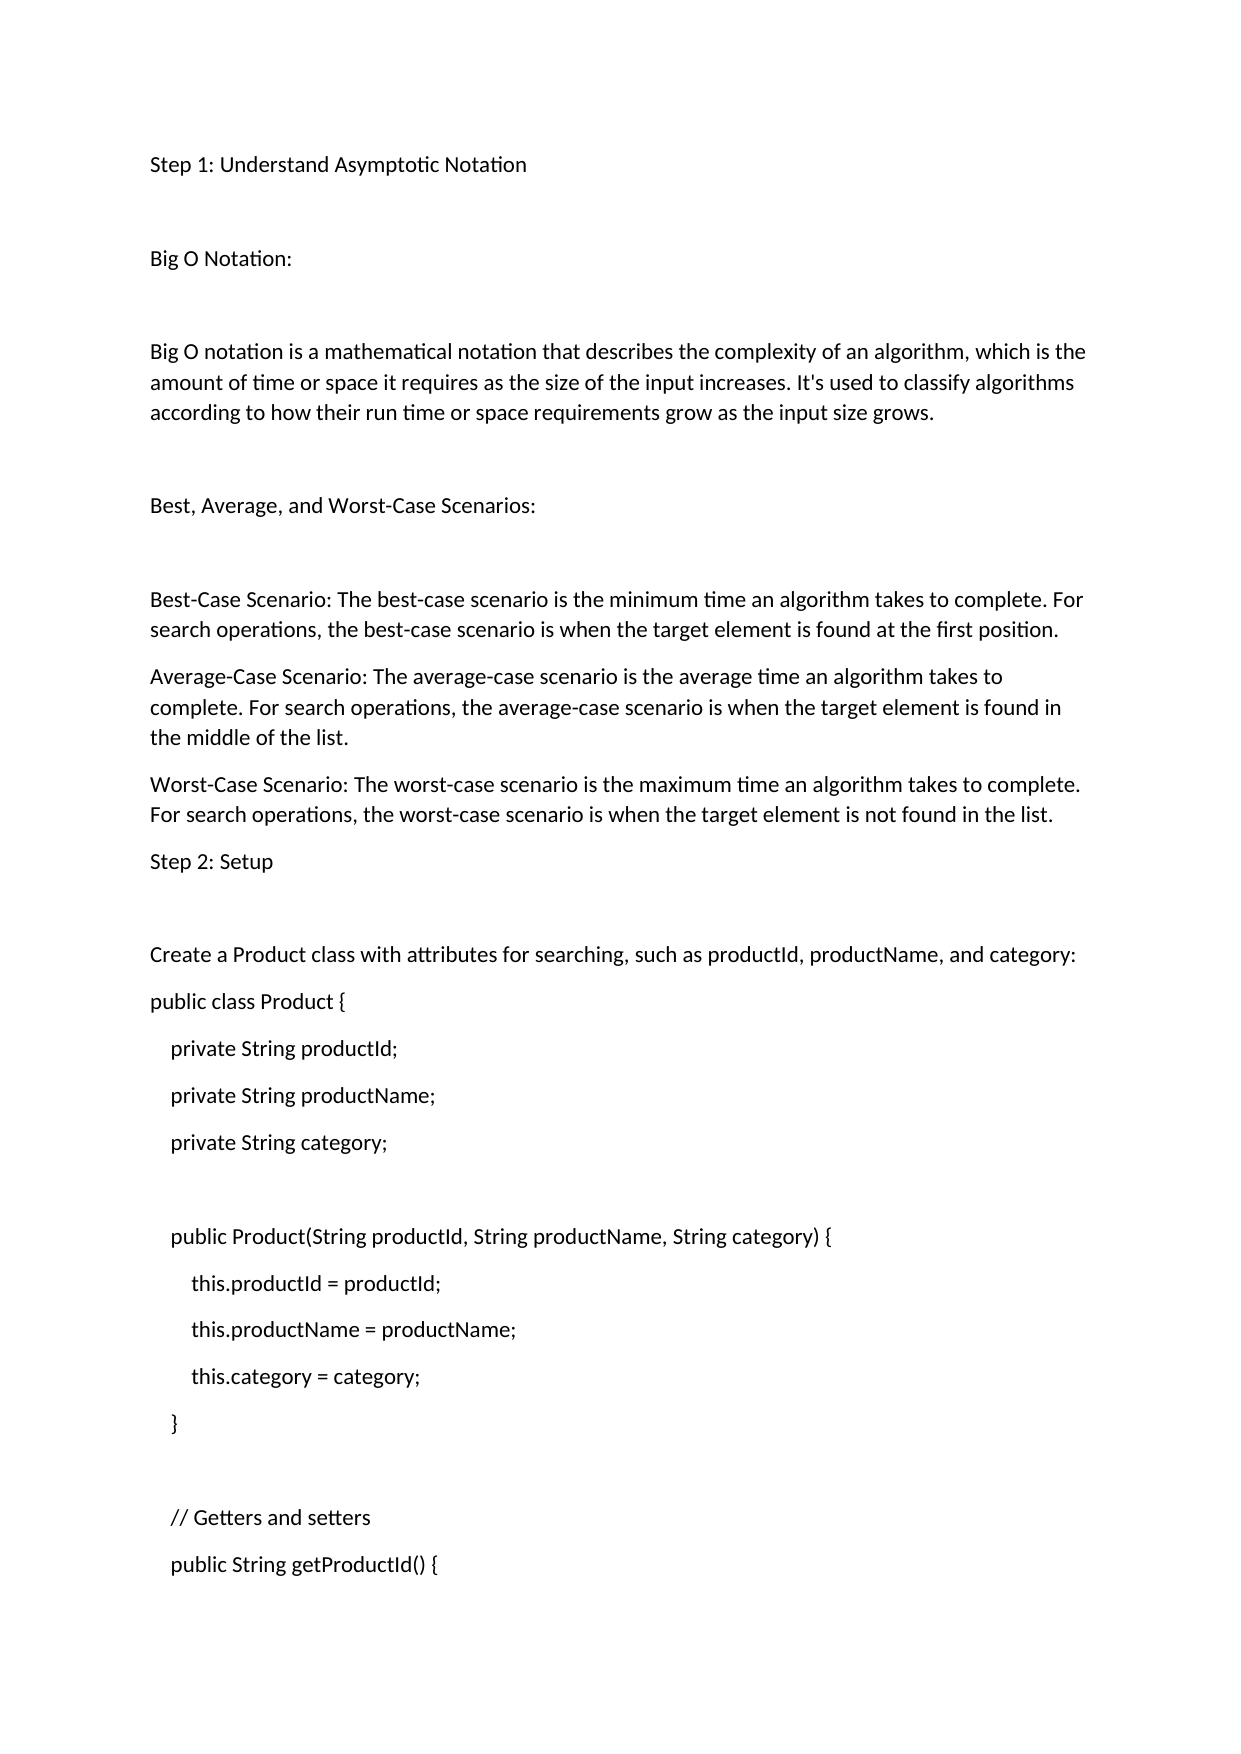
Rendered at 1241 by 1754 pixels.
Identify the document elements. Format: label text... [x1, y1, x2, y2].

text Big O Notation: [150, 244, 1090, 272]
text Worst-Case Scenario: The worst-case scenario is the maximum time an algorithm takes to complete. For search operations, the worst-case scenario is when the target element is not found in the list. [150, 770, 1090, 828]
text } [150, 1409, 1090, 1437]
text public class Product { [150, 987, 1090, 1016]
text this.category = category; [150, 1362, 1090, 1391]
text this.productName = productName; [150, 1316, 1090, 1344]
text Create a Product class with attributes for searching, such as productId, productName, and category: [150, 941, 1090, 969]
text Average-Case Scenario: The average-case scenario is the average time an algorithm takes to complete. For search operations, the average-case scenario is when the target element is found in the middle of the list. [150, 662, 1090, 751]
text Step 2: Setup [150, 847, 1090, 875]
text public String getProductId() { [150, 1550, 1090, 1578]
text Step 1: Understand Asymptotic Notation [150, 150, 1090, 178]
text Best, Average, and Worst-Case Scenarios: [150, 492, 1090, 520]
text Best-Case Scenario: The best-case scenario is the minimum time an algorithm takes to complete. For search operations, the best-case scenario is when the target element is found at the first position. [150, 585, 1090, 644]
text this.productId = productId; [150, 1269, 1090, 1297]
text // Getters and setters [150, 1503, 1090, 1531]
text private String productName; [150, 1081, 1090, 1109]
text private String category; [150, 1128, 1090, 1156]
text Big O notation is a mathematical notation that describes the complexity of an algorithm, which is the amount of time or space it requires as the size of the input increases. It's used to classify algorithms according to how their run time or space requirements grow as the input size grows. [150, 337, 1090, 426]
text private String productId; [150, 1034, 1090, 1062]
text public Product(String productId, String productName, String category) { [150, 1222, 1090, 1250]
